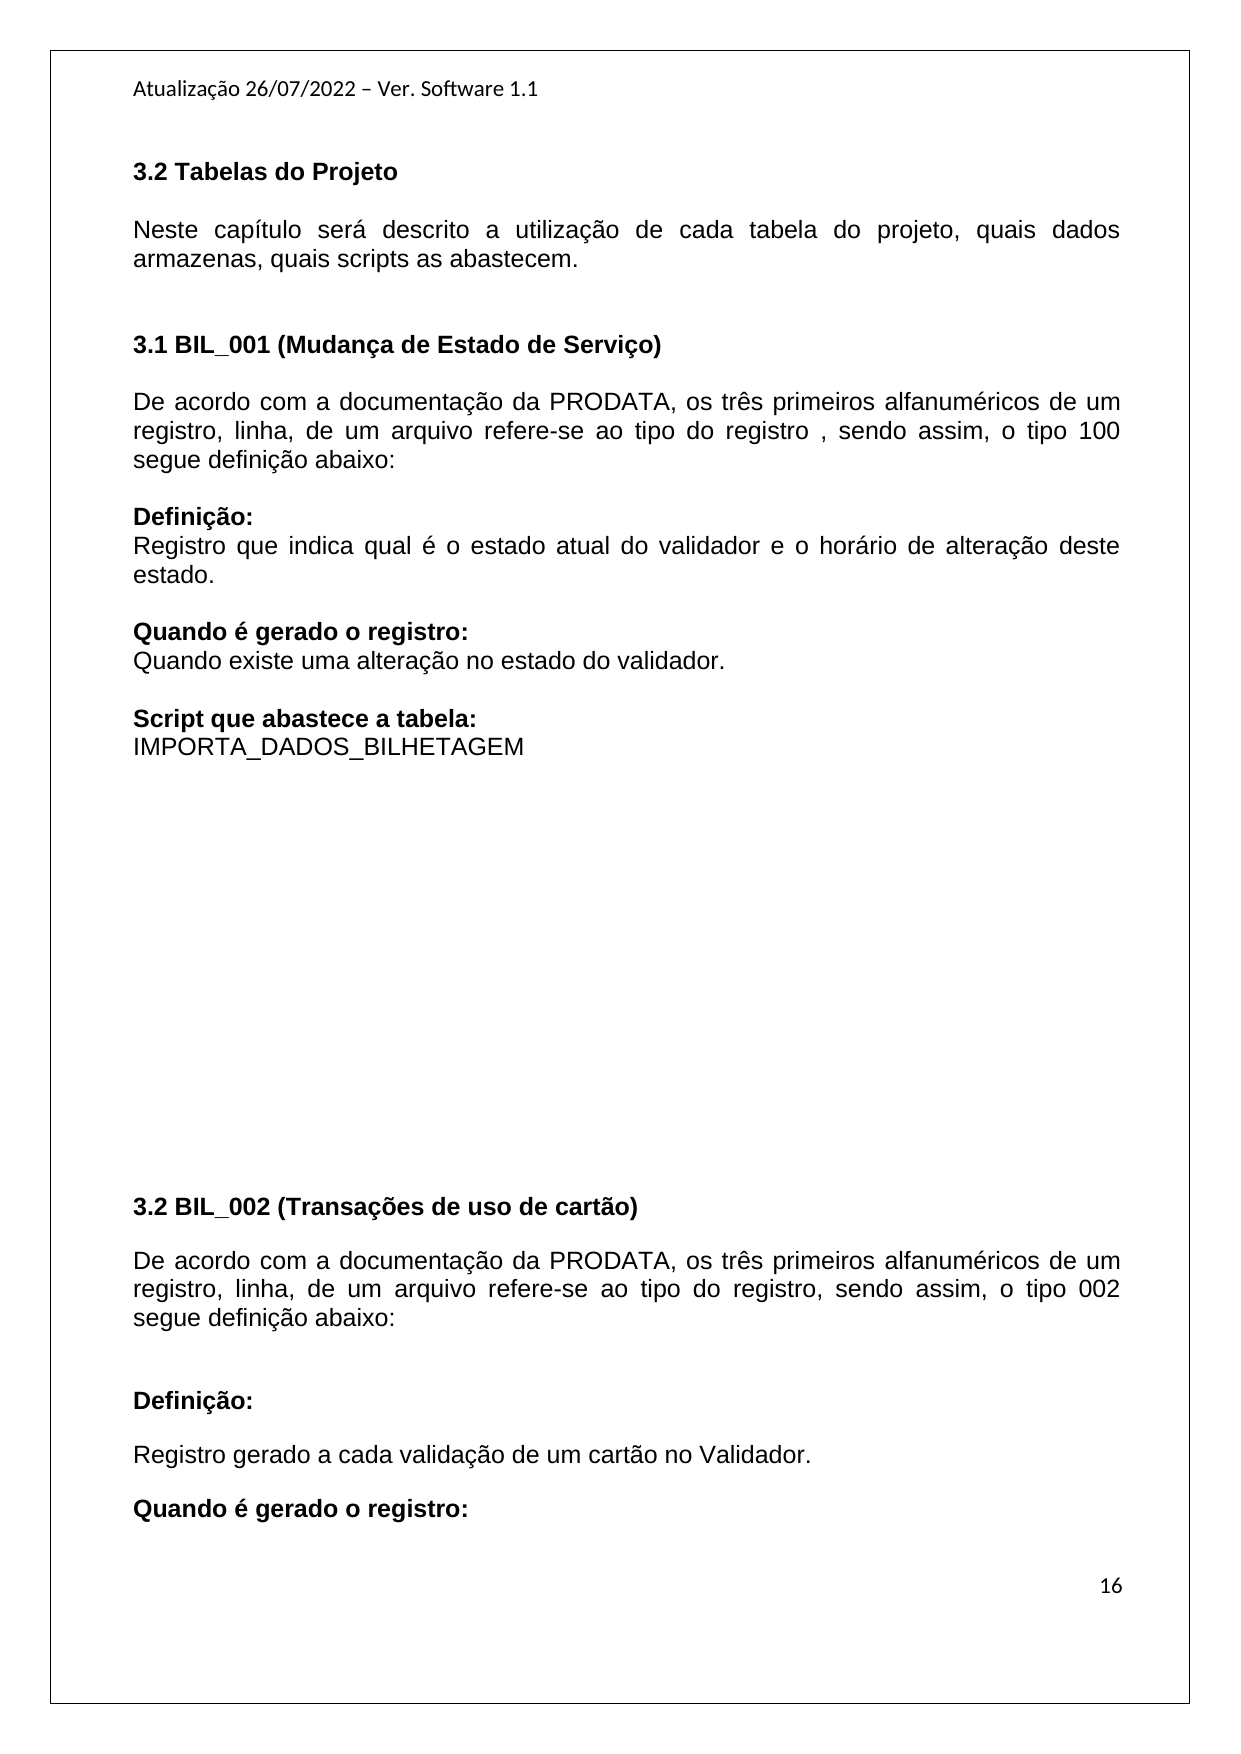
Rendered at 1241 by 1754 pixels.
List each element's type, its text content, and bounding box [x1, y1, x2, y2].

text 3.2 Tabelas do Projeto [133, 157, 1122, 186]
text Script que abastece a tabela: [133, 703, 1122, 732]
text Quando existe uma alteração no estado do validador. [133, 646, 1122, 675]
text Registro gerado a cada validação de um cartão no Validador. [133, 1440, 1122, 1468]
text Quando é gerado o registro: [133, 1493, 1122, 1522]
text De acordo com a documentação da PRODATA, os três primeiros alfanuméricos de um registro, linha, de um arquivo refere-se ao tipo do registro , sendo assim, o tipo 100 segue definição abaixo: [133, 387, 1122, 473]
text Definição: [133, 502, 1122, 531]
text Quando é gerado o registro: [133, 617, 1122, 646]
text Definição: [133, 1386, 1122, 1414]
text IMPORTA_DADOS_BILHETAGEM [133, 732, 1122, 761]
text 3.1 BIL_001 (Mudança de Estado de Serviço) [133, 330, 1122, 358]
text De acordo com a documentação da PRODATA, os três primeiros alfanuméricos de um registro, linha, de um arquivo refere-se ao tipo do registro, sendo assim, o tipo 002 segue definição abaixo: [133, 1246, 1122, 1332]
text 3.2 BIL_002 (Transações de uso de cartão) [133, 1192, 1122, 1221]
text Registro que indica qual é o estado atual do validador e o horário de alteração deste estado. [133, 531, 1122, 588]
text Neste capítulo será descrito a utilização de cada tabela do projeto, quais dados armazenas, quais scripts as abastecem. [133, 215, 1122, 272]
